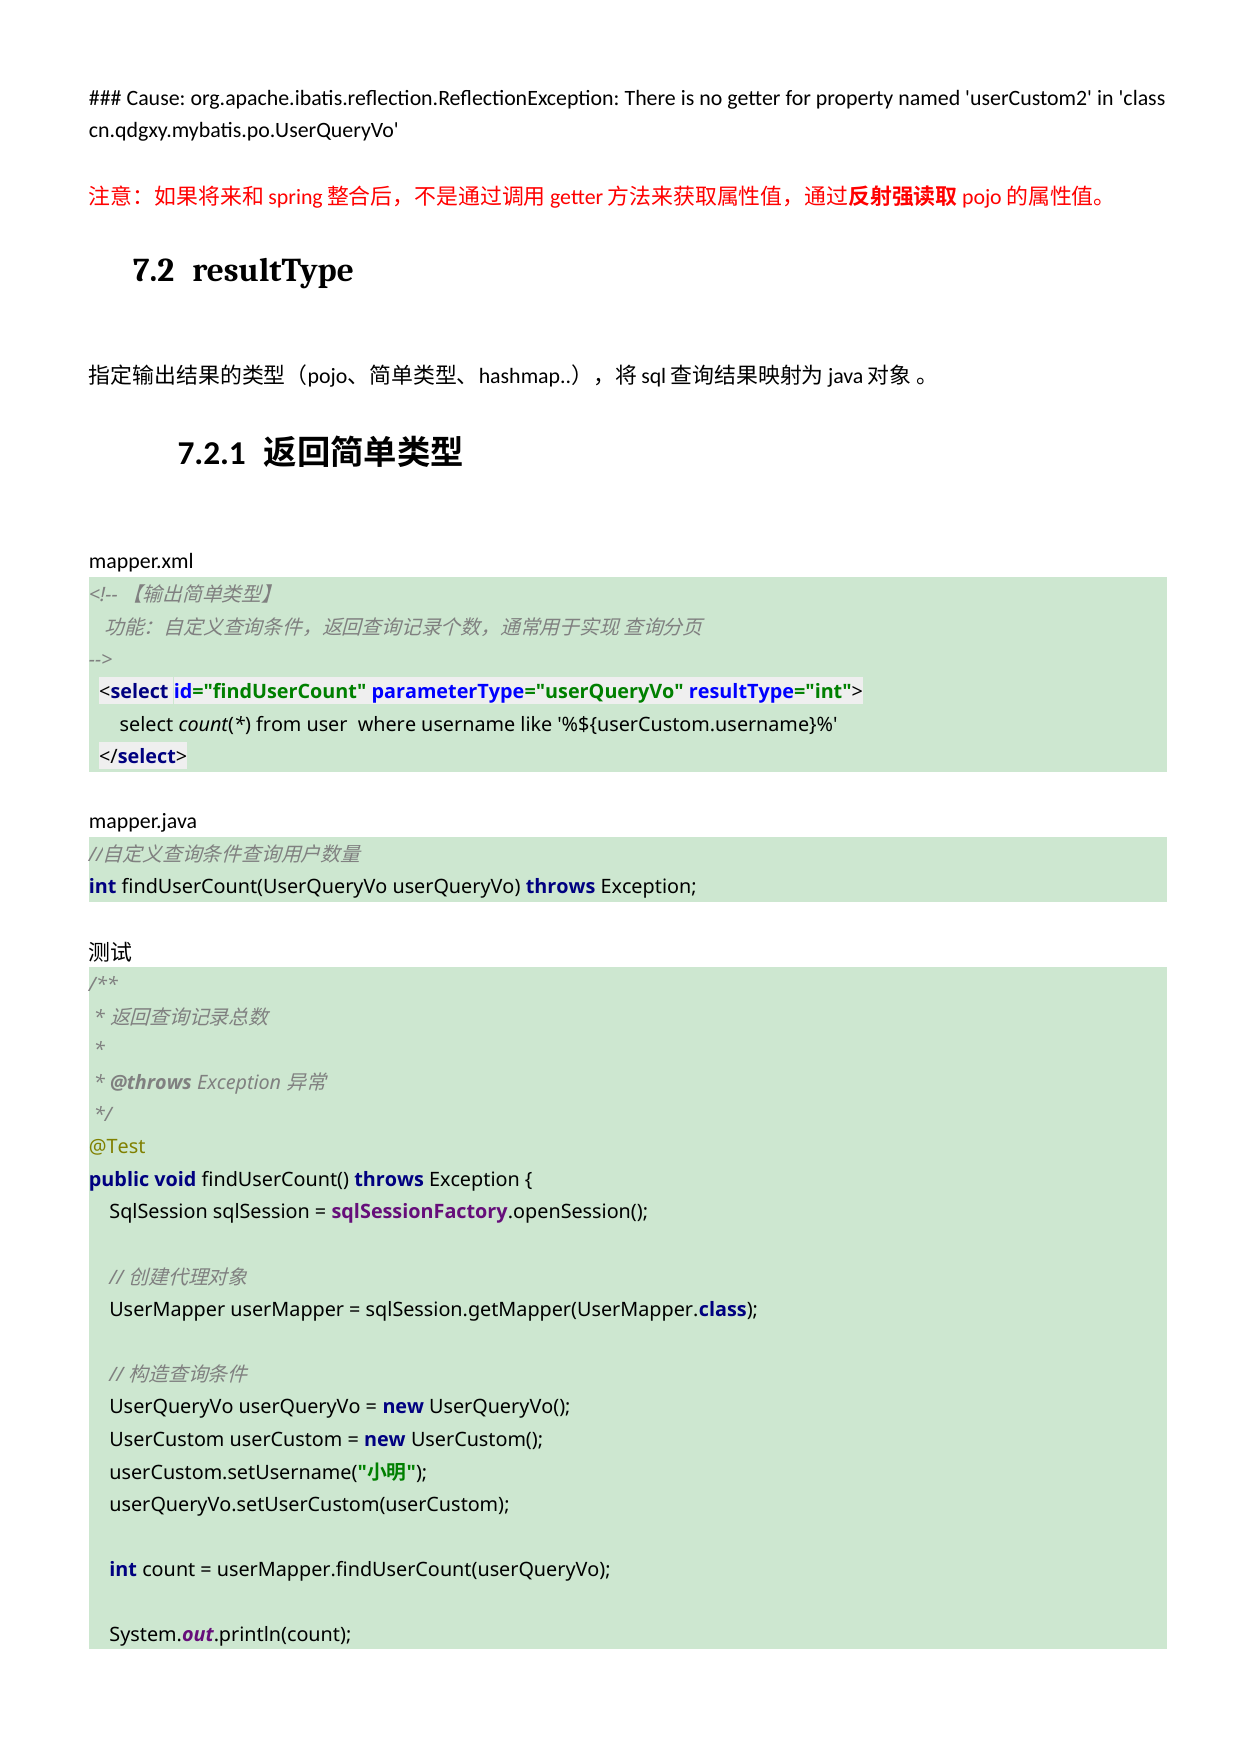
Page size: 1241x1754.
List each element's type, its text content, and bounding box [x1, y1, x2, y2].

text 指定输出结果的类型（pojo、简单类型、hashmap..），将sql查询结果映射为java对象 。 [89, 358, 1167, 390]
text mapper.java [89, 804, 1167, 837]
text <!-- 【输出简单类型】 功能：自定义查询条件，返回查询记录个数，通常用于实现 查询分页 --> <select id="findUserCount" parameterType="userQueryVo" resultType="int"> select count(*) from user where username like '%${userCustom.username}%' </select> [89, 577, 1167, 772]
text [89, 967, 1167, 1649]
subtitle 返回简单类型 [177, 417, 1167, 482]
text 注意：如果将来和spring整合后，不是通过调用getter方法来获取属性值，通过反射强读取pojo的属性值。 [89, 178, 1167, 211]
text //自定义查询条件查询用户数量 int findUserCount(UserQueryVo userQueryVo) throws Exception; [89, 837, 1167, 902]
text 测试 [89, 934, 1167, 967]
text mapper.xml [89, 544, 1167, 577]
subtitle resultType [133, 238, 1167, 303]
text ### Cause: org.apache.ibatis.reflection.ReflectionException: There is no getter for property named 'userCustom2' in 'class cn.qdgxy.mybatis.po.UserQueryVo' [89, 81, 1167, 146]
